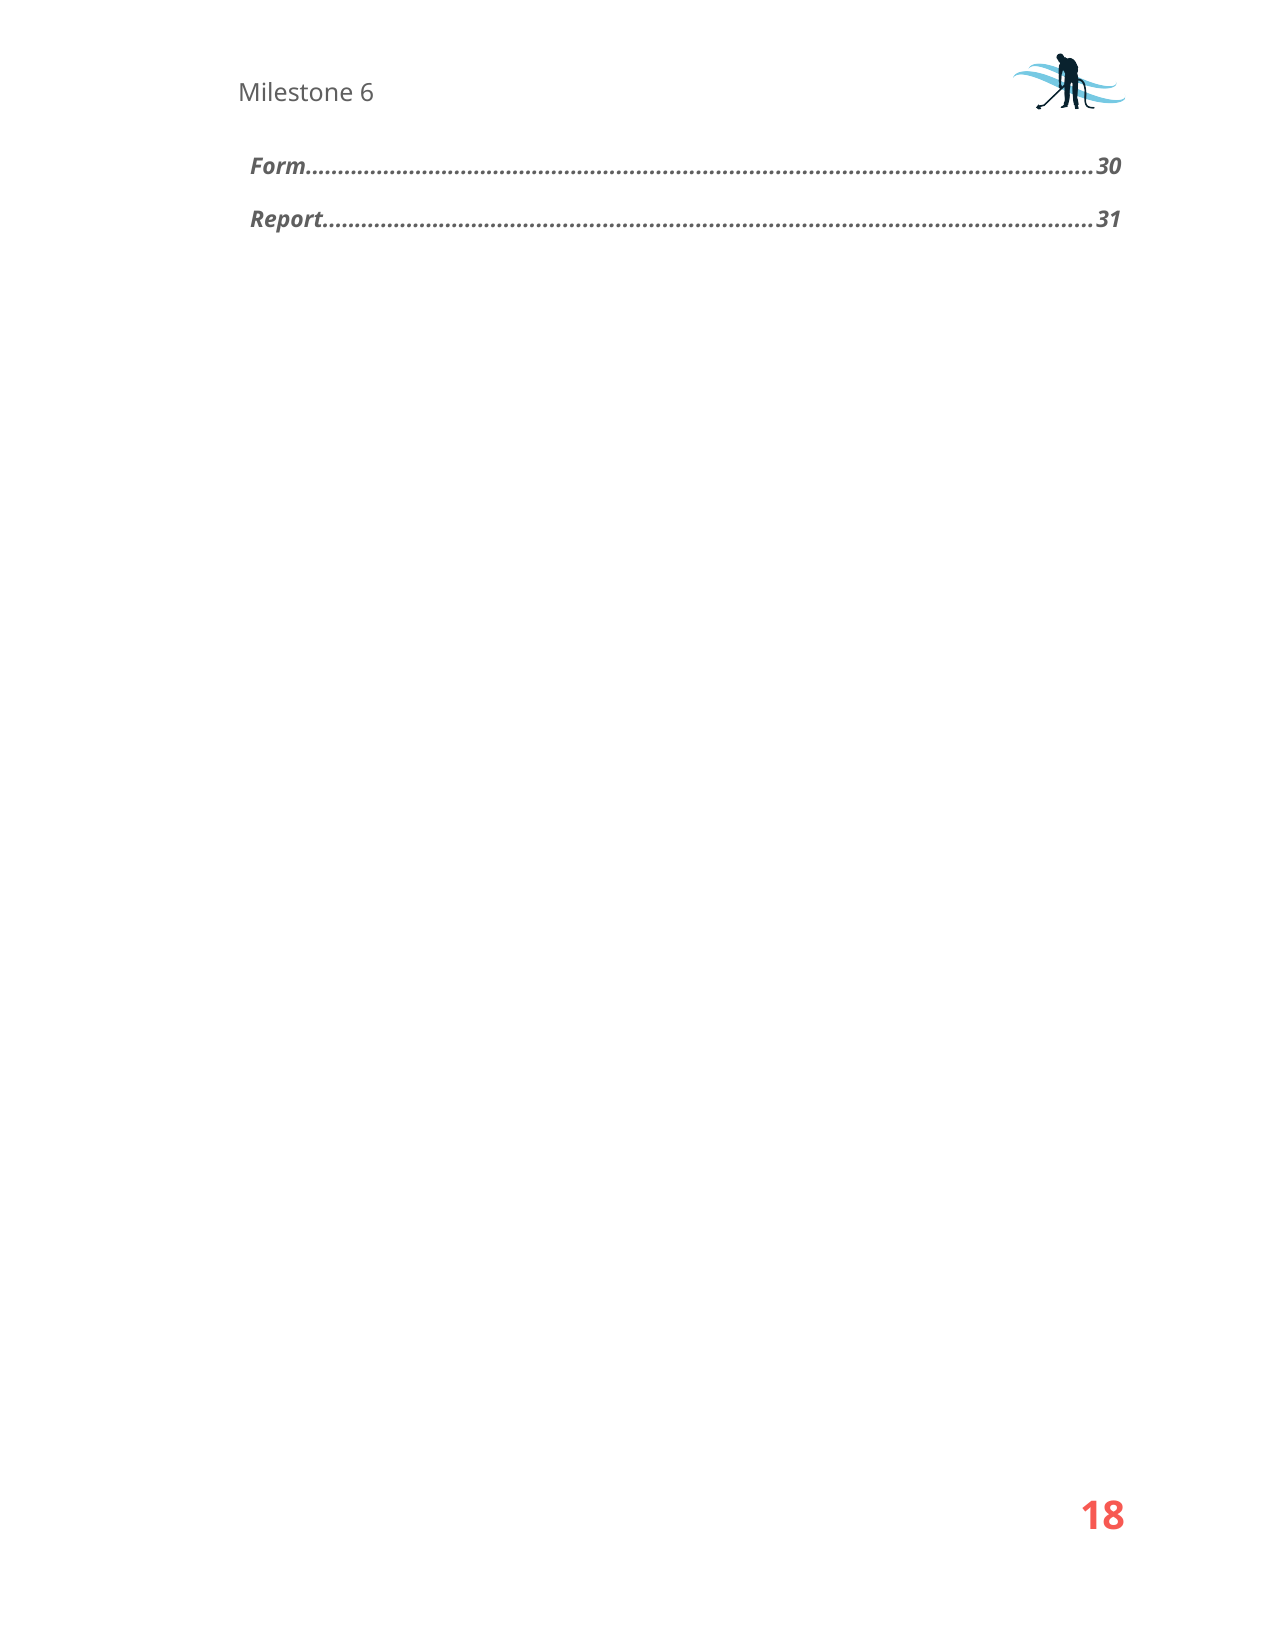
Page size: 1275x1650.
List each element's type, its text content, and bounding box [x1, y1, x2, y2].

picture [1012, 53, 1125, 110]
text Report 31 [250, 203, 1125, 234]
text Form 30 [250, 150, 1125, 181]
